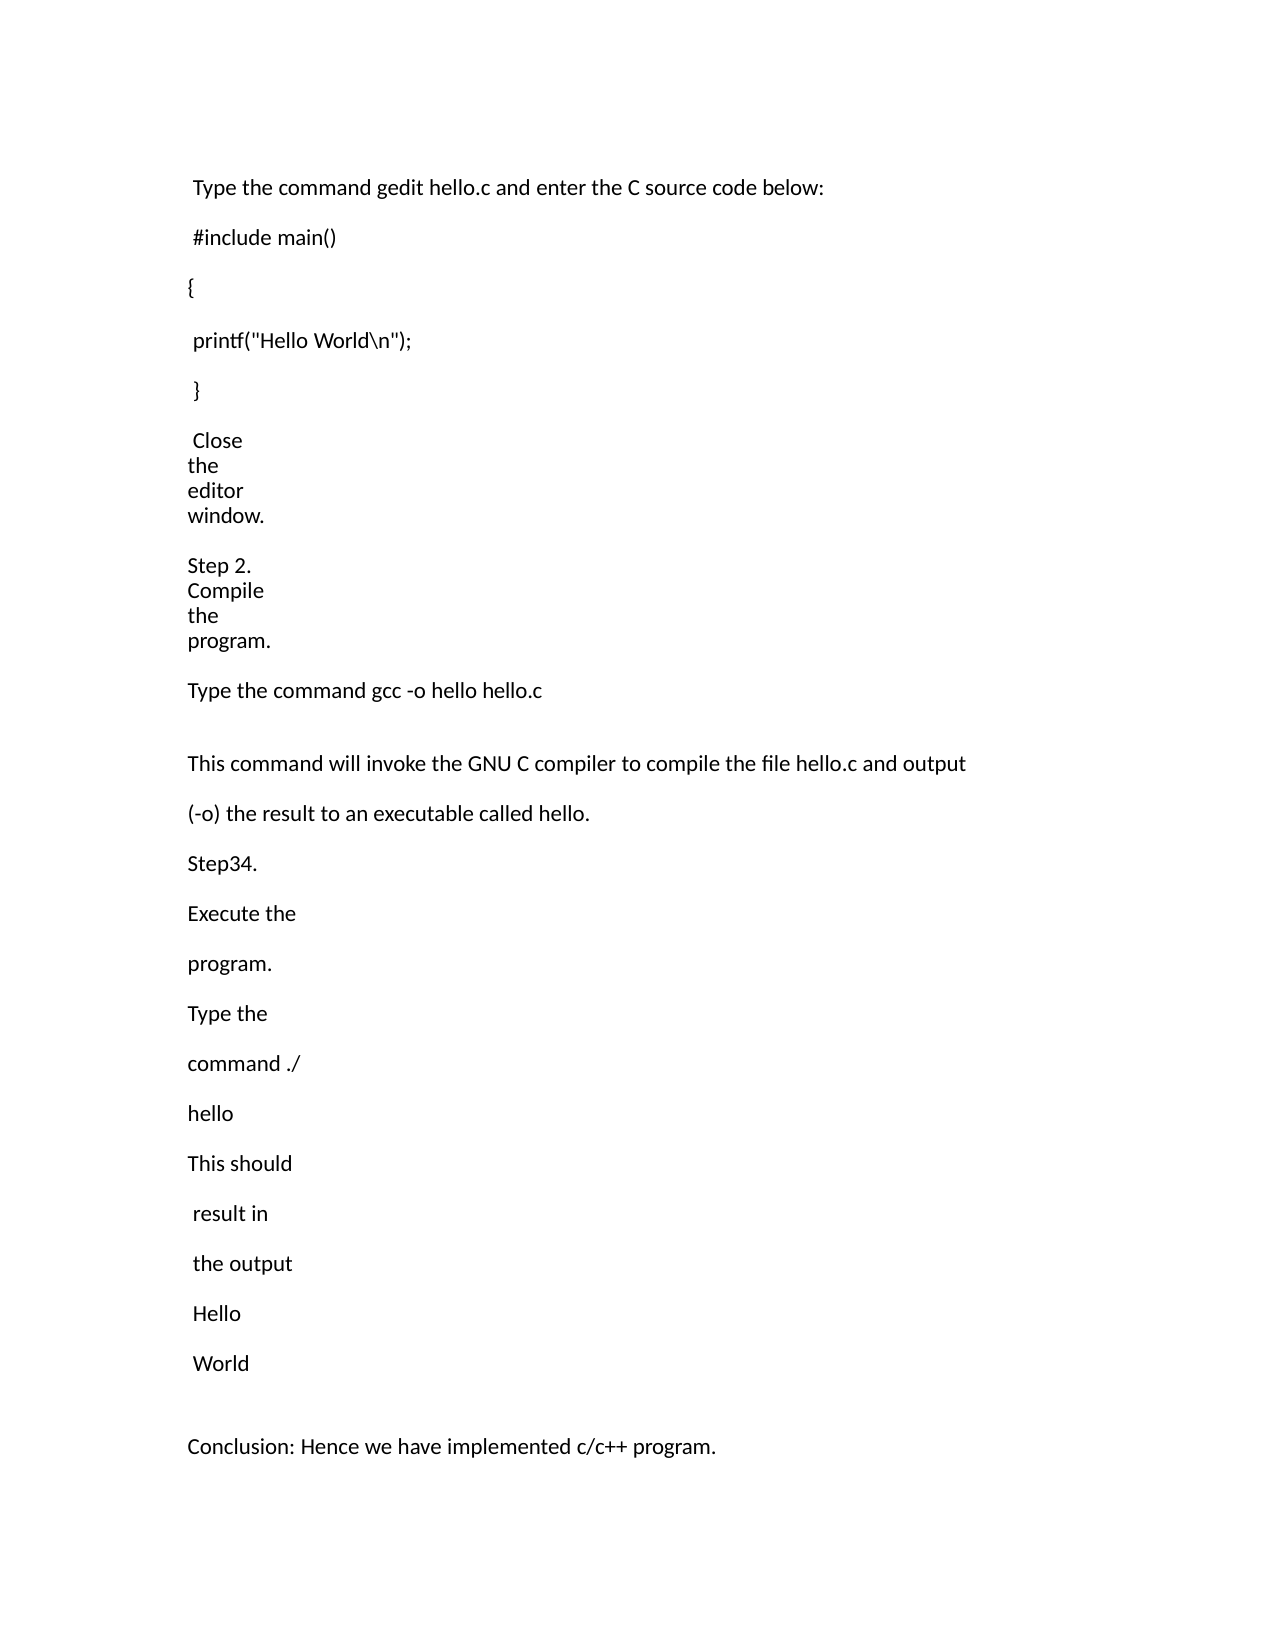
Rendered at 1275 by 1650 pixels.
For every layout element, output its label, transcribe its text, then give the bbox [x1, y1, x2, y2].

text #include main() [193, 225, 1125, 250]
text This command will invoke the GNU C compiler to compile the file hello.c and output (-o) the result to an executable called hello. [187, 731, 976, 831]
text } [193, 378, 1125, 403]
text Step 2. Compile the program. [187, 553, 274, 653]
text Type the command gedit hello.c and enter the C source code below: [193, 175, 1125, 200]
text Step34. Execute the program. Type the command ./hello [187, 831, 301, 1131]
text Conclusion: Hence we have implemented c/c++ program. [187, 1434, 1125, 1459]
text Type the command gcc -o hello hello.c [187, 678, 1125, 703]
text This should result in the output Hello World [187, 1131, 301, 1381]
text printf("Hello World\n"); [193, 328, 1125, 353]
text { [187, 275, 1125, 300]
text Close the editor window. [187, 428, 274, 528]
